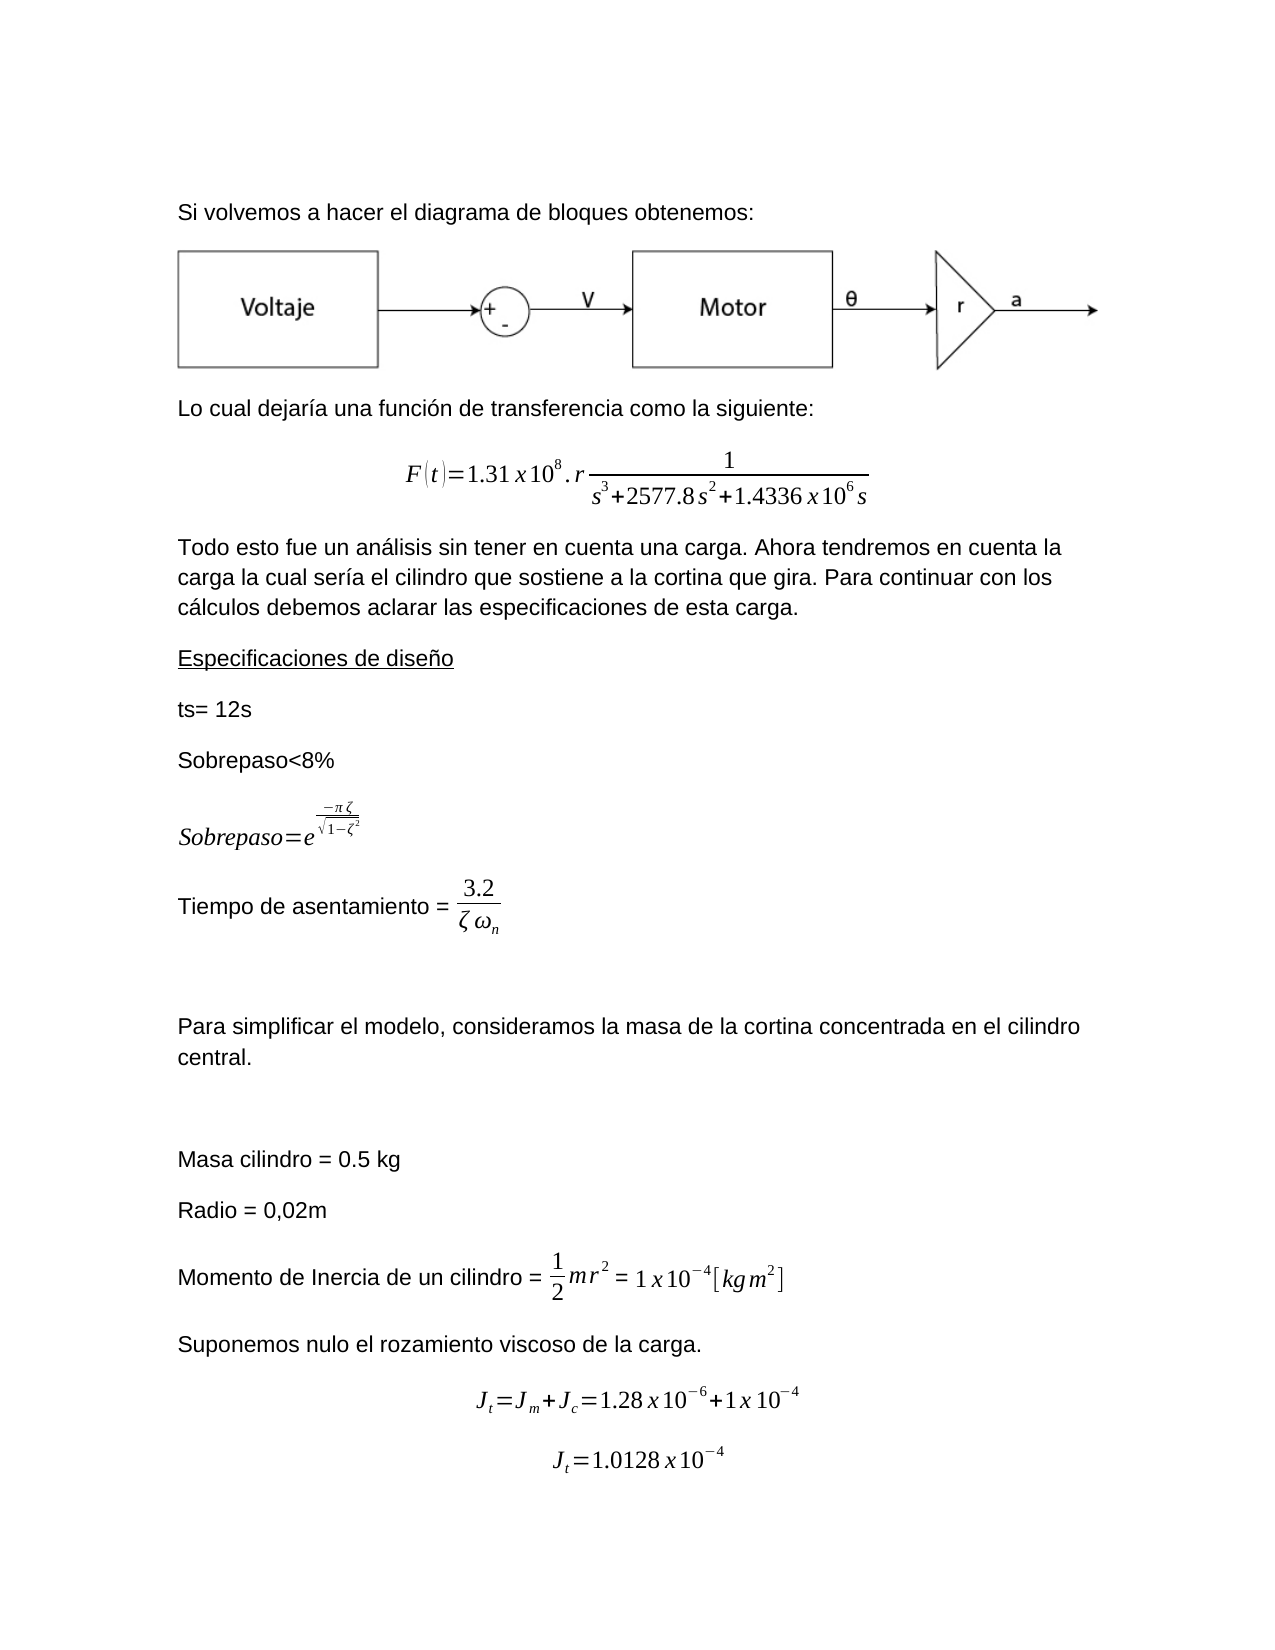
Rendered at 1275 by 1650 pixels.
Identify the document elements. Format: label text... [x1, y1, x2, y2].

text Todo esto fue un análisis sin tener en cuenta una carga. Ahora tendremos en cuenta la carga la cual sería el cilindro que sostiene a la cortina que gira. Para continuar con los cálculos debemos aclarar las especificaciones de esta carga. [177, 534, 1098, 621]
text Tiempo de asentamiento = [177, 875, 1098, 938]
text Suponemos nulo el rozamiento viscoso de la carga. [177, 1331, 1098, 1358]
text Si volvemos a hacer el diagrama de bloques obtenemos: [177, 199, 1098, 225]
text Especificaciones de diseño [177, 645, 1098, 672]
text ts= 12s [177, 696, 1098, 723]
text Lo cual dejaría una función de transferencia como la siguiente: [177, 395, 1098, 422]
picture [177, 249, 1098, 371]
text Radio = 0,02m [177, 1197, 1098, 1223]
text Masa cilindro = 0.5 kg [177, 1146, 1098, 1172]
text Momento de Inercia de un cilindro = = [177, 1248, 1098, 1307]
text Para simplificar el modelo, consideramos la masa de la cortina concentrada en el cilindro central. [177, 1013, 1098, 1070]
text Sobrepaso<8% [177, 747, 1098, 774]
